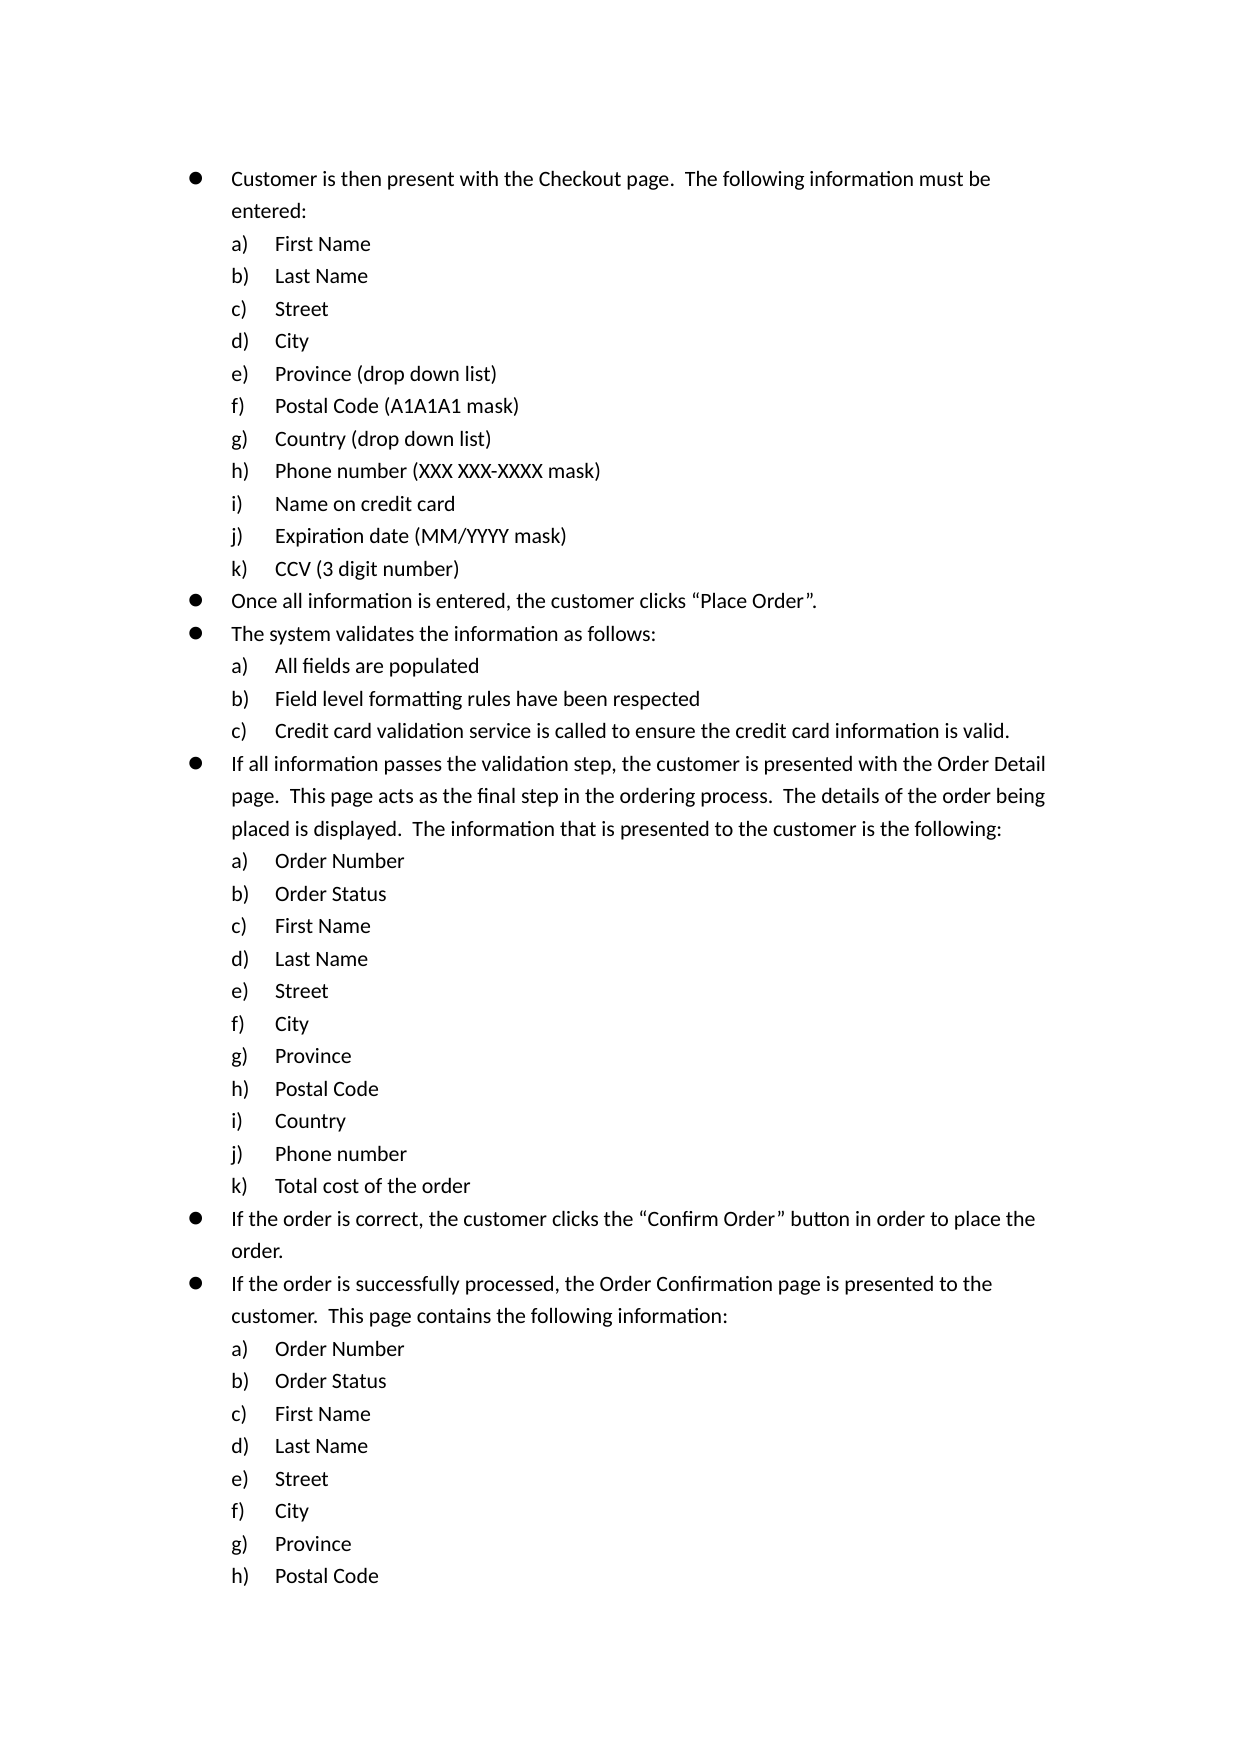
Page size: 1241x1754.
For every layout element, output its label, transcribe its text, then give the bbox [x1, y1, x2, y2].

list Phone number [231, 1137, 1053, 1169]
list Phone number (XXX XXX-XXXX mask) [231, 454, 1053, 487]
list Street [231, 292, 1053, 324]
list Total cost of the order [231, 1169, 1053, 1202]
list If the order is correct, the customer clicks the “Confirm Order” button in order to place the order. [187, 1202, 1053, 1267]
list City [231, 1494, 1053, 1527]
list Country (drop down list) [231, 422, 1053, 454]
list First Name [231, 909, 1053, 942]
list Order Status [231, 877, 1053, 909]
list Order Number [231, 844, 1053, 877]
list Order Status [231, 1364, 1053, 1397]
list Order Number [231, 1332, 1053, 1364]
list Last Name [231, 1429, 1053, 1462]
list Last Name [231, 942, 1053, 974]
list Expiration date (MM/YYYY mask) [231, 519, 1053, 552]
list City [231, 324, 1053, 357]
list First Name [231, 227, 1053, 259]
list Postal Code [231, 1072, 1053, 1104]
list City [231, 1007, 1053, 1039]
list Province [231, 1527, 1053, 1559]
list CCV (3 digit number) [231, 552, 1053, 584]
list Street [231, 1462, 1053, 1494]
list All fields are populated [231, 649, 1053, 682]
list Province [231, 1039, 1053, 1072]
list Province (drop down list) [231, 357, 1053, 389]
list Country [231, 1104, 1053, 1137]
list If all information passes the validation step, the customer is presented with the Order Detail page. This page acts as the final step in the ordering process. The details of the order being placed is displayed. The information that is presented to the customer is the following: [187, 747, 1053, 844]
list Once all information is entered, the customer clicks “Place Order”. [187, 584, 1053, 617]
list Last Name [231, 259, 1053, 292]
list Postal Code (A1A1A1 mask) [231, 389, 1053, 422]
list If the order is successfully processed, the Order Confirmation page is presented to the customer. This page contains the following information: [187, 1267, 1053, 1332]
list First Name [231, 1397, 1053, 1429]
list Name on credit card [231, 487, 1053, 519]
list Customer is then present with the Checkout page. The following information must be entered: [187, 162, 1053, 227]
list Postal Code [231, 1559, 1053, 1592]
list Street [231, 974, 1053, 1007]
list Credit card validation service is called to ensure the credit card information is valid. [231, 714, 1053, 747]
list The system validates the information as follows: [187, 617, 1053, 649]
list Field level formatting rules have been respected [231, 682, 1053, 714]
